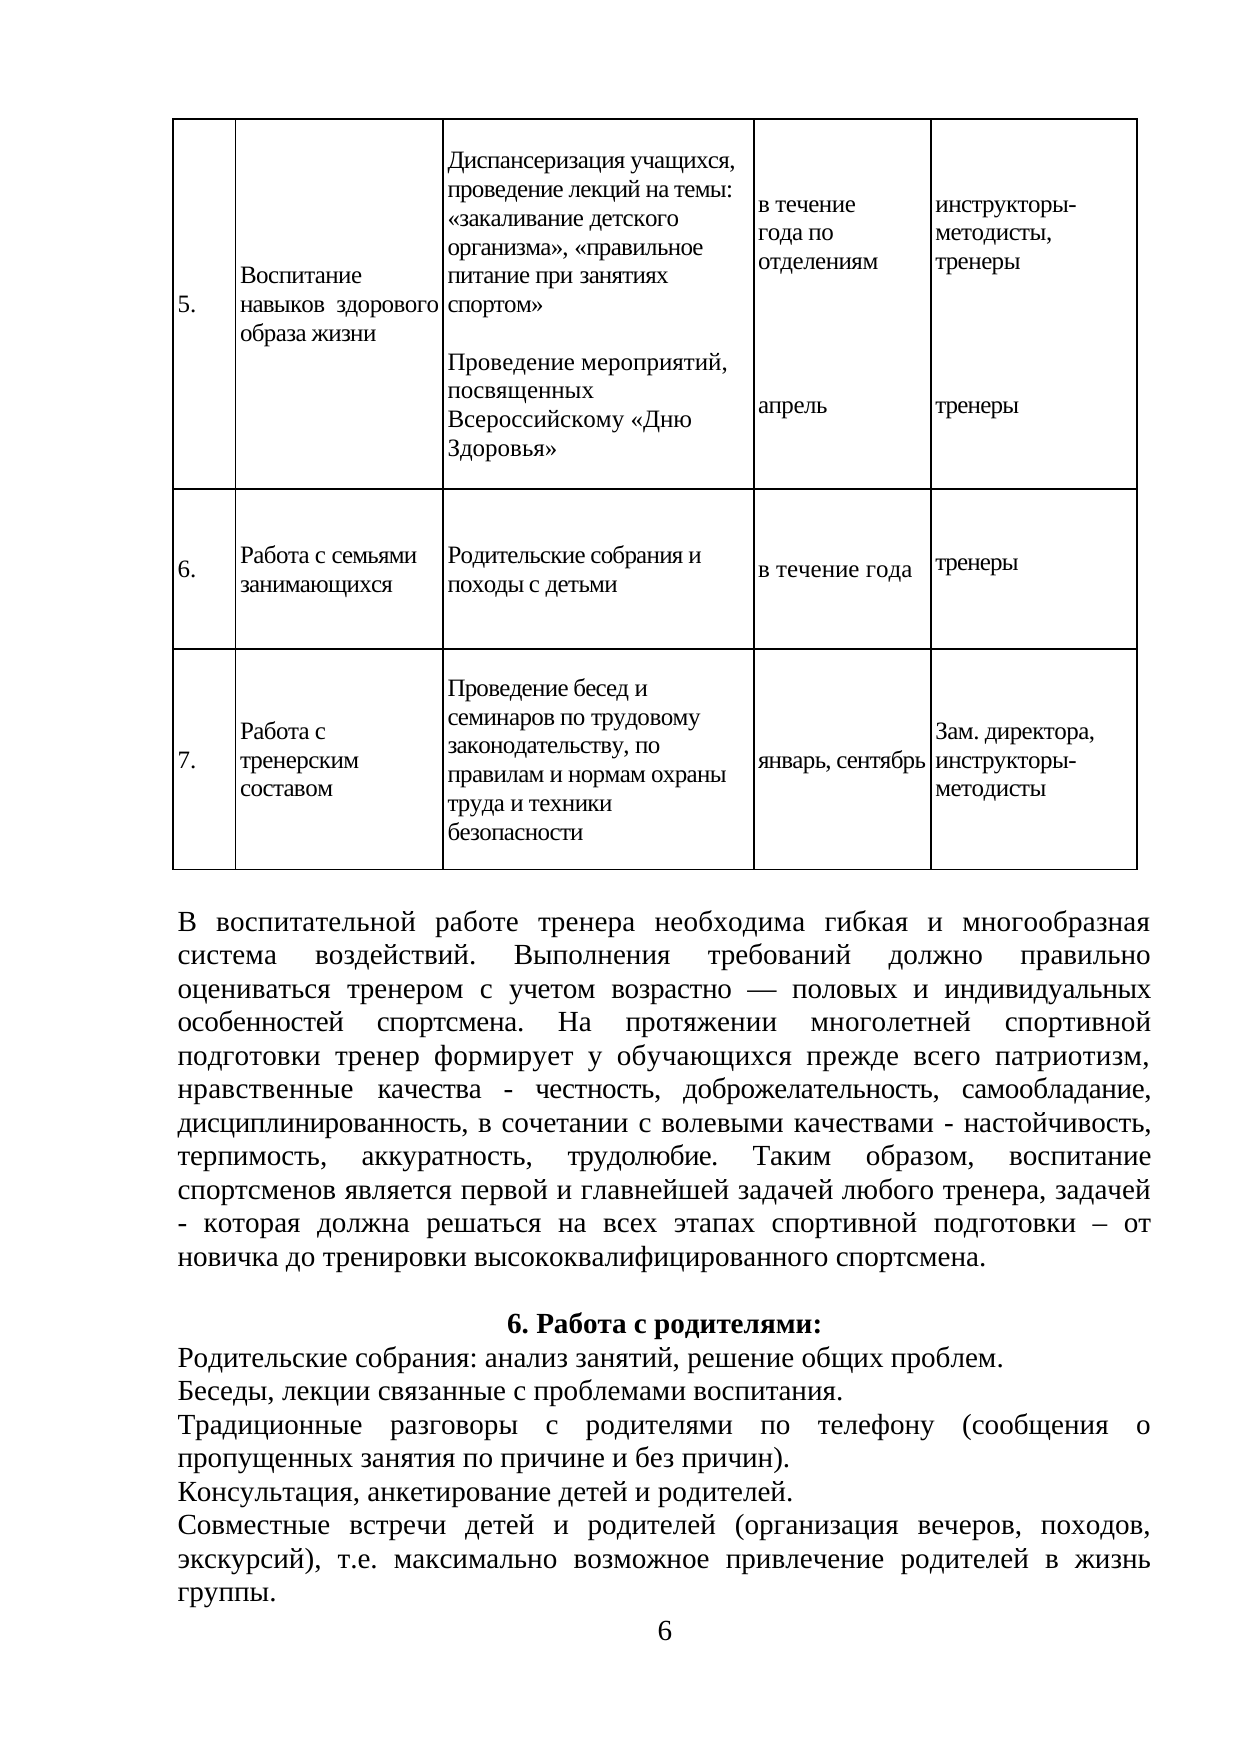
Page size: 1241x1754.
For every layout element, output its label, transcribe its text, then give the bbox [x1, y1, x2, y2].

table_cell Проведение бесед и семинаров по трудовому законодательству, по правилам и нормам охраны труда и техники безопасности [444, 650, 753, 869]
text Совместные встречи детей и родителей (организация вечеров, походов, экскурсий), т.е. максимально возможное привлечение родителей в жизнь группы. [177, 1507, 1152, 1608]
text 6. Работа с родителями: [177, 1306, 1152, 1340]
text Консультация, анкетирование детей и родителей. [177, 1474, 1152, 1507]
text Беседы, лекции связанные с проблемами воспитания. [177, 1373, 1152, 1407]
table_cell 5. [174, 120, 235, 488]
text Традиционные разговоры с родителями по телефону (сообщения о пропущенных занятия по причине и без причин). [177, 1407, 1152, 1474]
table_cell 7. [174, 650, 235, 869]
table_cell в течение года [755, 490, 930, 648]
table_cell Родительские собрания и походы с детьми [444, 490, 753, 648]
table_cell Воспитание навыков здорового образа жизни [236, 120, 442, 488]
table_cell в течение года по отделениям апрель [755, 120, 930, 488]
table_cell инструкторы-методисты, тренеры тренеры [932, 120, 1136, 488]
table_cell Диспансеризация учащихся, проведение лекций на темы: «закаливание детского организма», «правильное питание при занятиях спортом» Проведение мероприятий, посвященных Всероссийскому «Дню Здоровья» [444, 120, 753, 488]
table_cell январь, сентябрь [755, 650, 930, 869]
table_cell 6. [174, 490, 235, 648]
table_cell Работа с тренерским составом [236, 650, 442, 869]
table_cell Зам. директора, инструкторы-методисты [932, 650, 1136, 869]
text В воспитательной работе тренера необходима гибкая и многообразная система воздействий. Выполнения требований должно правильно оцениваться тренером с учетом возрастно — половых и индивидуальных особенностей спортсмена. На протяжении многолетней спортивной подготовки тренер формирует у обучающихся прежде всего патриотизм, нравственные качества - честность, доброжелательность, самообладание, дисциплинированность, в сочетании с волевыми качествами - настойчивость, терпимость, аккуратность, трудолюбие. Таким образом, воспитание спортсменов является первой и главнейшей задачей любого тренера, задачей - которая должна решаться на всех этапах спортивной подготовки – от новичка до тренировки высококвалифицированного спортсмена. [177, 904, 1152, 1273]
text Родительские собрания: анализ занятий, решение общих проблем. [177, 1340, 1152, 1373]
table_cell тренеры [932, 490, 1136, 648]
table_cell Работа с семьями занимающихся [236, 490, 442, 648]
